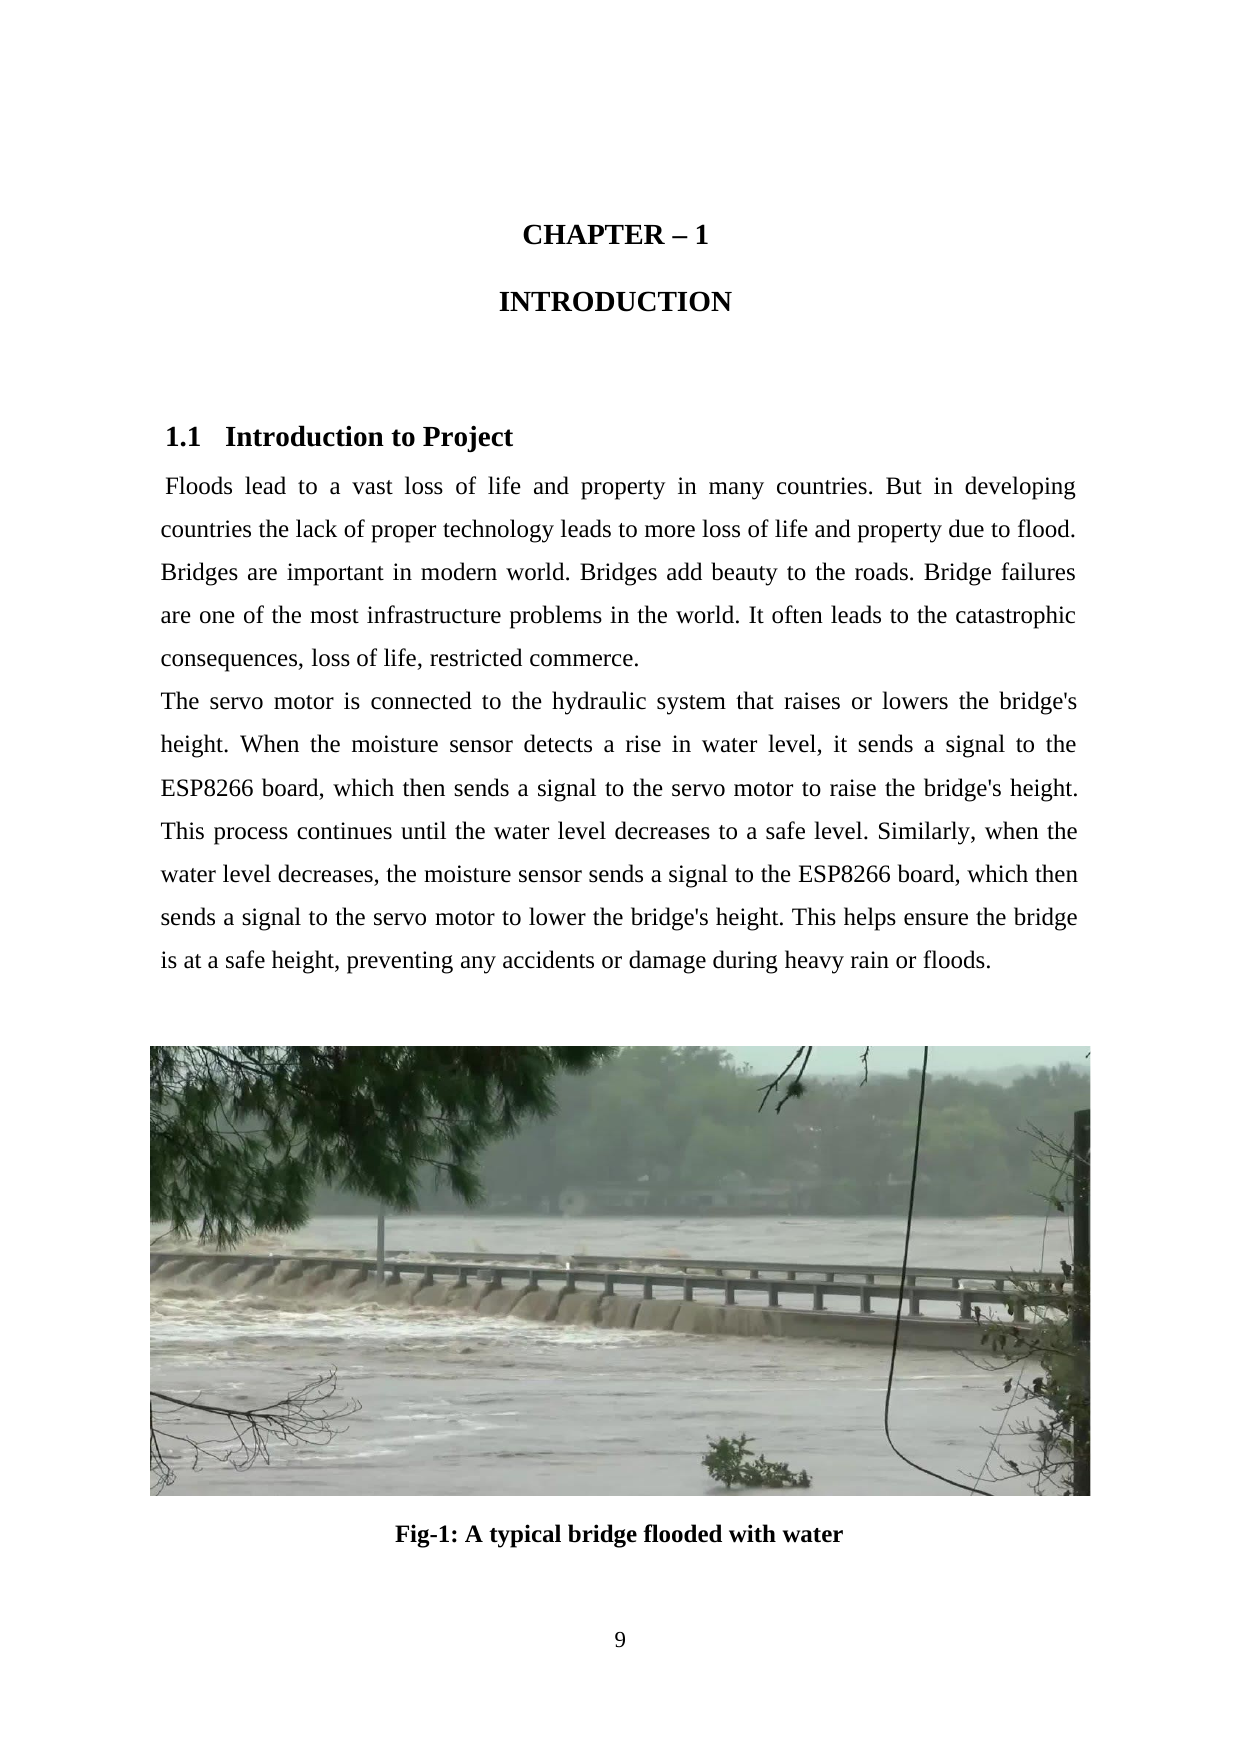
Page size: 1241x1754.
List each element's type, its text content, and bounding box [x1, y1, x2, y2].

text The servo motor is connected to the hydraulic system that raises or lowers the bridge's height. When the moisture sensor detects a rise in water level, it sends a signal to the ESP8266 board, which then sends a signal to the servo motor to raise the bridge's height. This process continues until the water level decreases to a safe level. Similarly, when the water level decreases, the moisture sensor sends a signal to the ESP8266 board, which then sends a signal to the servo motor to lower the bridge's height. This helps ensure the bridge is at a safe height, preventing any accidents or damage during heavy rain or floods. [160, 686, 1078, 974]
subtitle CHAPTER – 1 [150, 217, 1080, 251]
subtitle Fig-1: A typical bridge flooded with water [153, 1496, 1084, 1547]
picture [150, 1046, 1091, 1496]
text Floods lead to a vast loss of life and property in many countries. But in developing countries the lack of proper technology leads to more loss of life and property due to flood. Bridges are important in modern world. Bridges add beauty to the roads. Bridge failures are one of the most infrastructure problems in the world. It often leads to the catastrophic consequences, loss of life, restricted commerce. [160, 471, 1077, 672]
subtitle INTRODUCTION [150, 284, 1080, 318]
subtitle Introduction to Project [165, 419, 1090, 452]
